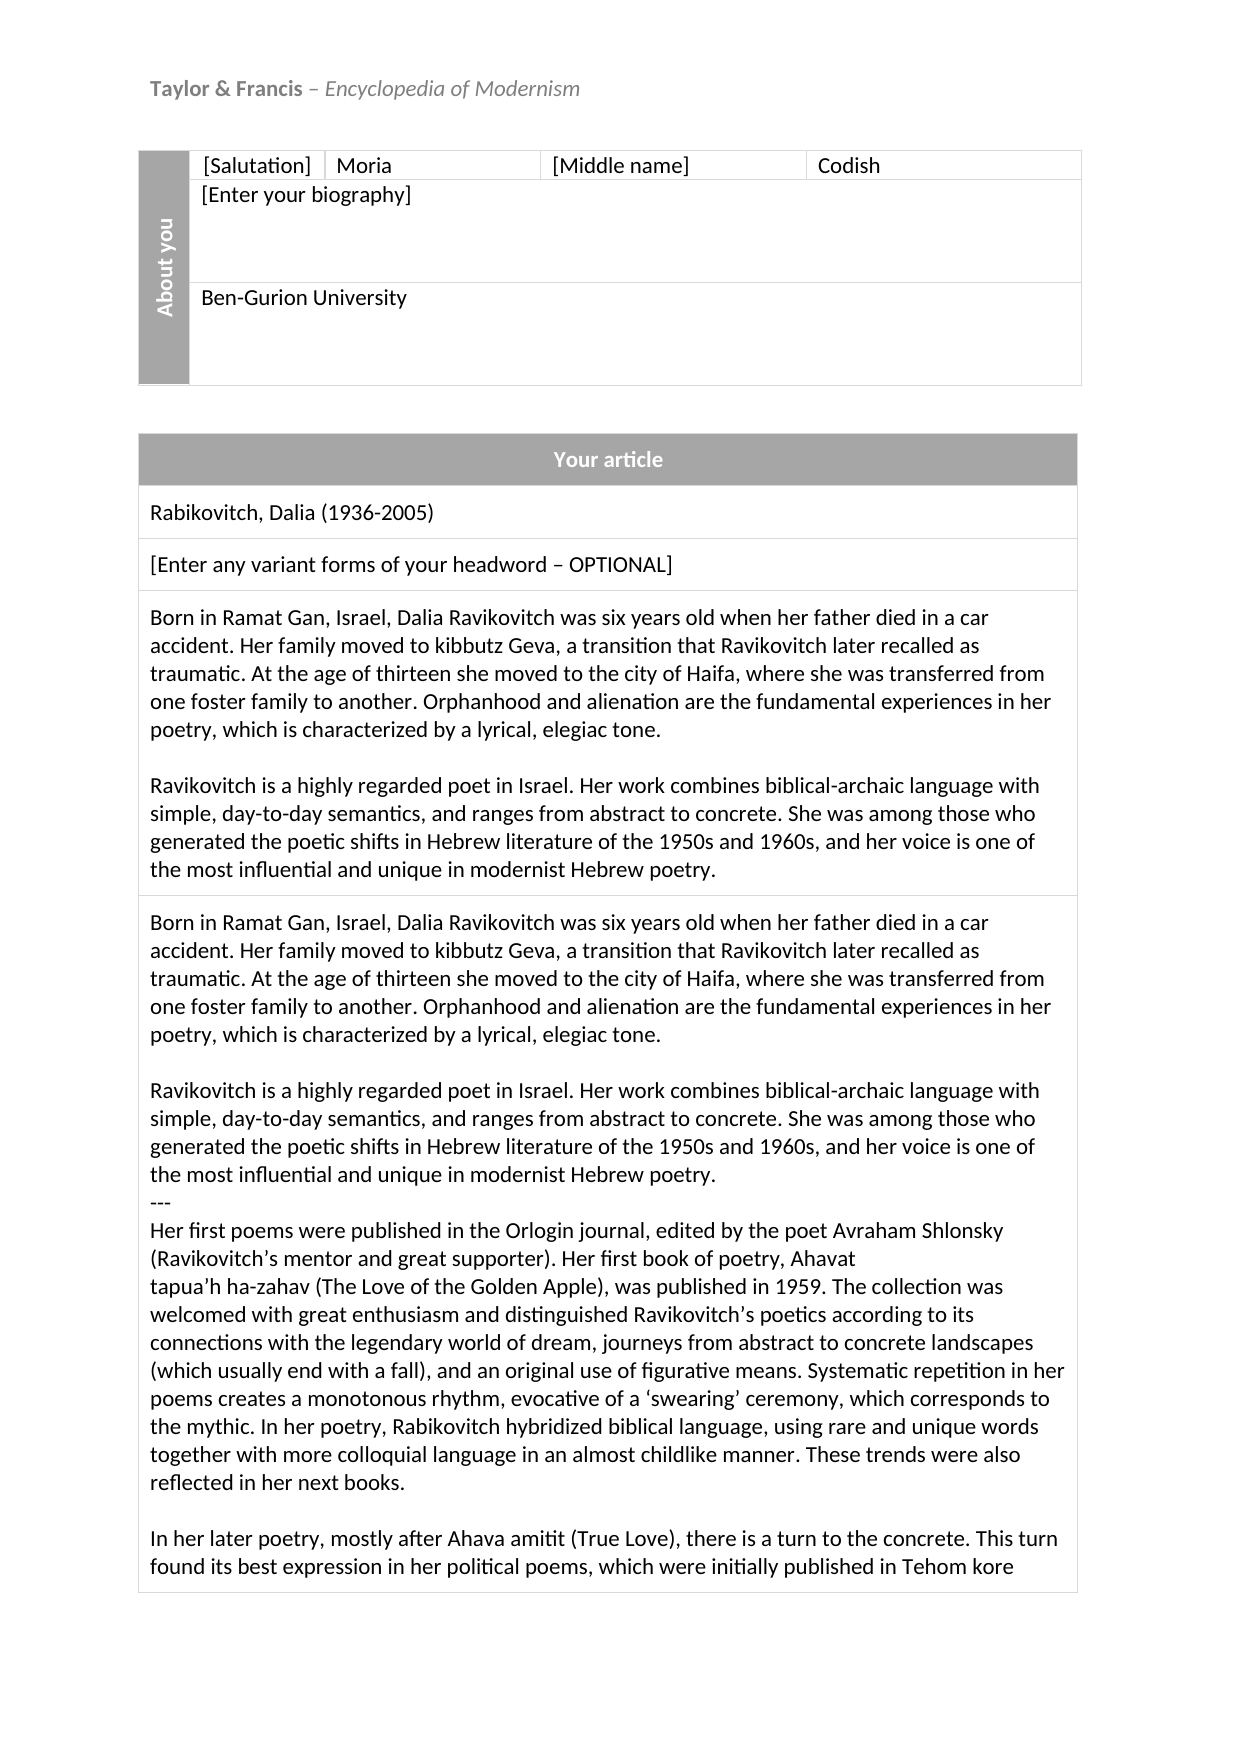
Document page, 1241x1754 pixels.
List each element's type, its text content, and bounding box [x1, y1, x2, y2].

table_header About you [139, 151, 189, 384]
table_header Your article [139, 434, 1077, 485]
